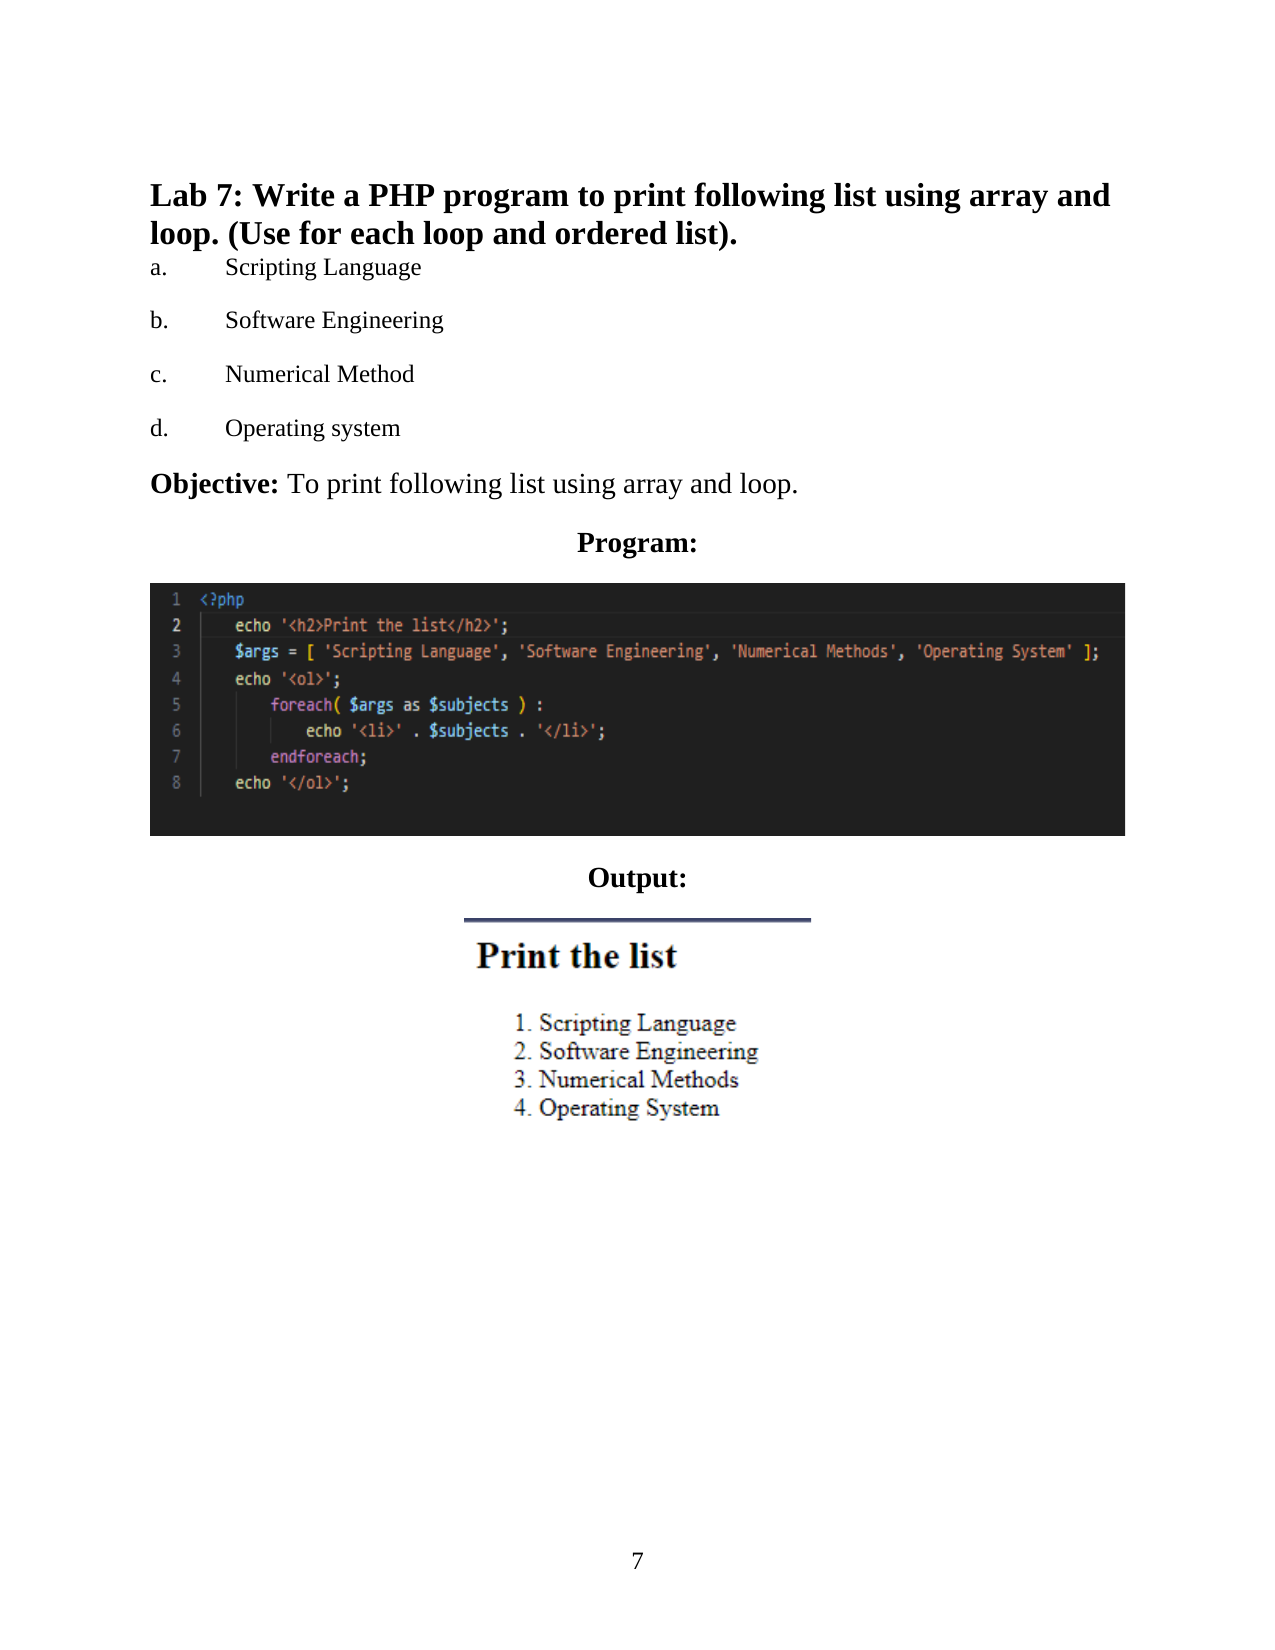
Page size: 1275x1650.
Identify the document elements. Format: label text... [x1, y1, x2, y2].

text b. Software Engineering [150, 305, 1125, 334]
text a. Scripting Language [150, 252, 1125, 280]
subtitle Lab 7: Write a PHP program to print following list using array and loop. (Use for each loop and ordered list). [150, 175, 1125, 252]
picture [150, 583, 1125, 836]
text Output: [150, 860, 1125, 894]
picture [464, 918, 812, 1149]
text Objective: To print following list using array and loop. [150, 467, 1125, 500]
text d. Operating system [150, 413, 1125, 442]
text c. Numerical Method [150, 359, 1125, 388]
text Program: [150, 525, 1125, 559]
